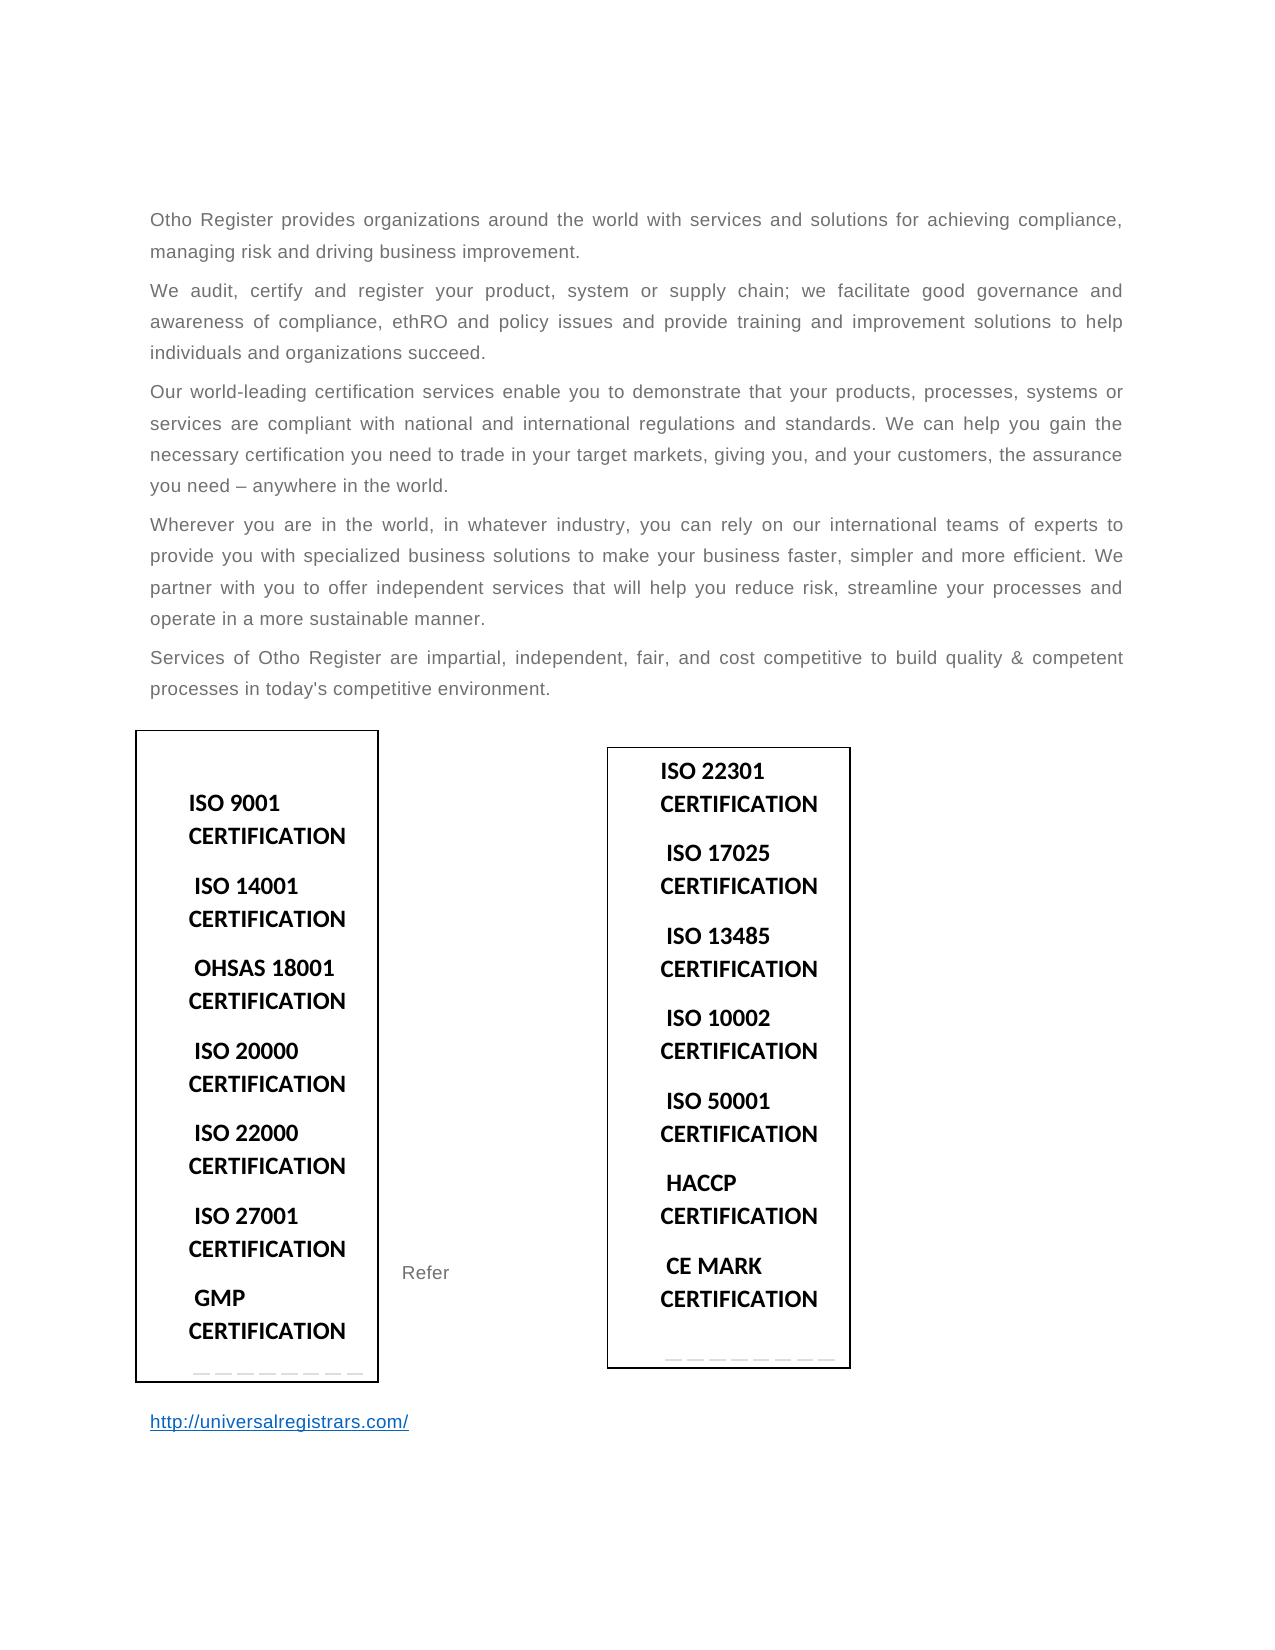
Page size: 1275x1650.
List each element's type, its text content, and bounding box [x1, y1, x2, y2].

text Services of Otho Register are impartial, independent, fair, and cost competitive to build quality & competent processes in today's competitive environment. [150, 637, 1125, 699]
text Otho Register provides organizations around the world with services and solutions for achieving compliance, managing risk and driving business improvement. [150, 199, 1125, 262]
text Our world-leading certification services enable you to demonstrate that your products, processes, systems or services are compliant with national and international regulations and standards. We can help you gain the necessary certification you need to trade in your target markets, giving you, and your customers, the assurance you need – anywhere in the world. [150, 371, 1125, 496]
text Wherever you are in the world, in whatever industry, you can rely on our international teams of experts to provide you with specialized business solutions to make your business faster, simpler and more efficient. We partner with you to offer independent services that will help you reduce risk, streamline your processes and operate in a more sustainable manner. [150, 504, 1125, 629]
text Refer http://universalregistrars.com/ [150, 1252, 1125, 1432]
text We audit, certify and register your product, system or supply chain; we facilitate good governance and awareness of compliance, ethRO and policy issues and provide training and improvement solutions to help individuals and organizations succeed. [150, 270, 1125, 364]
